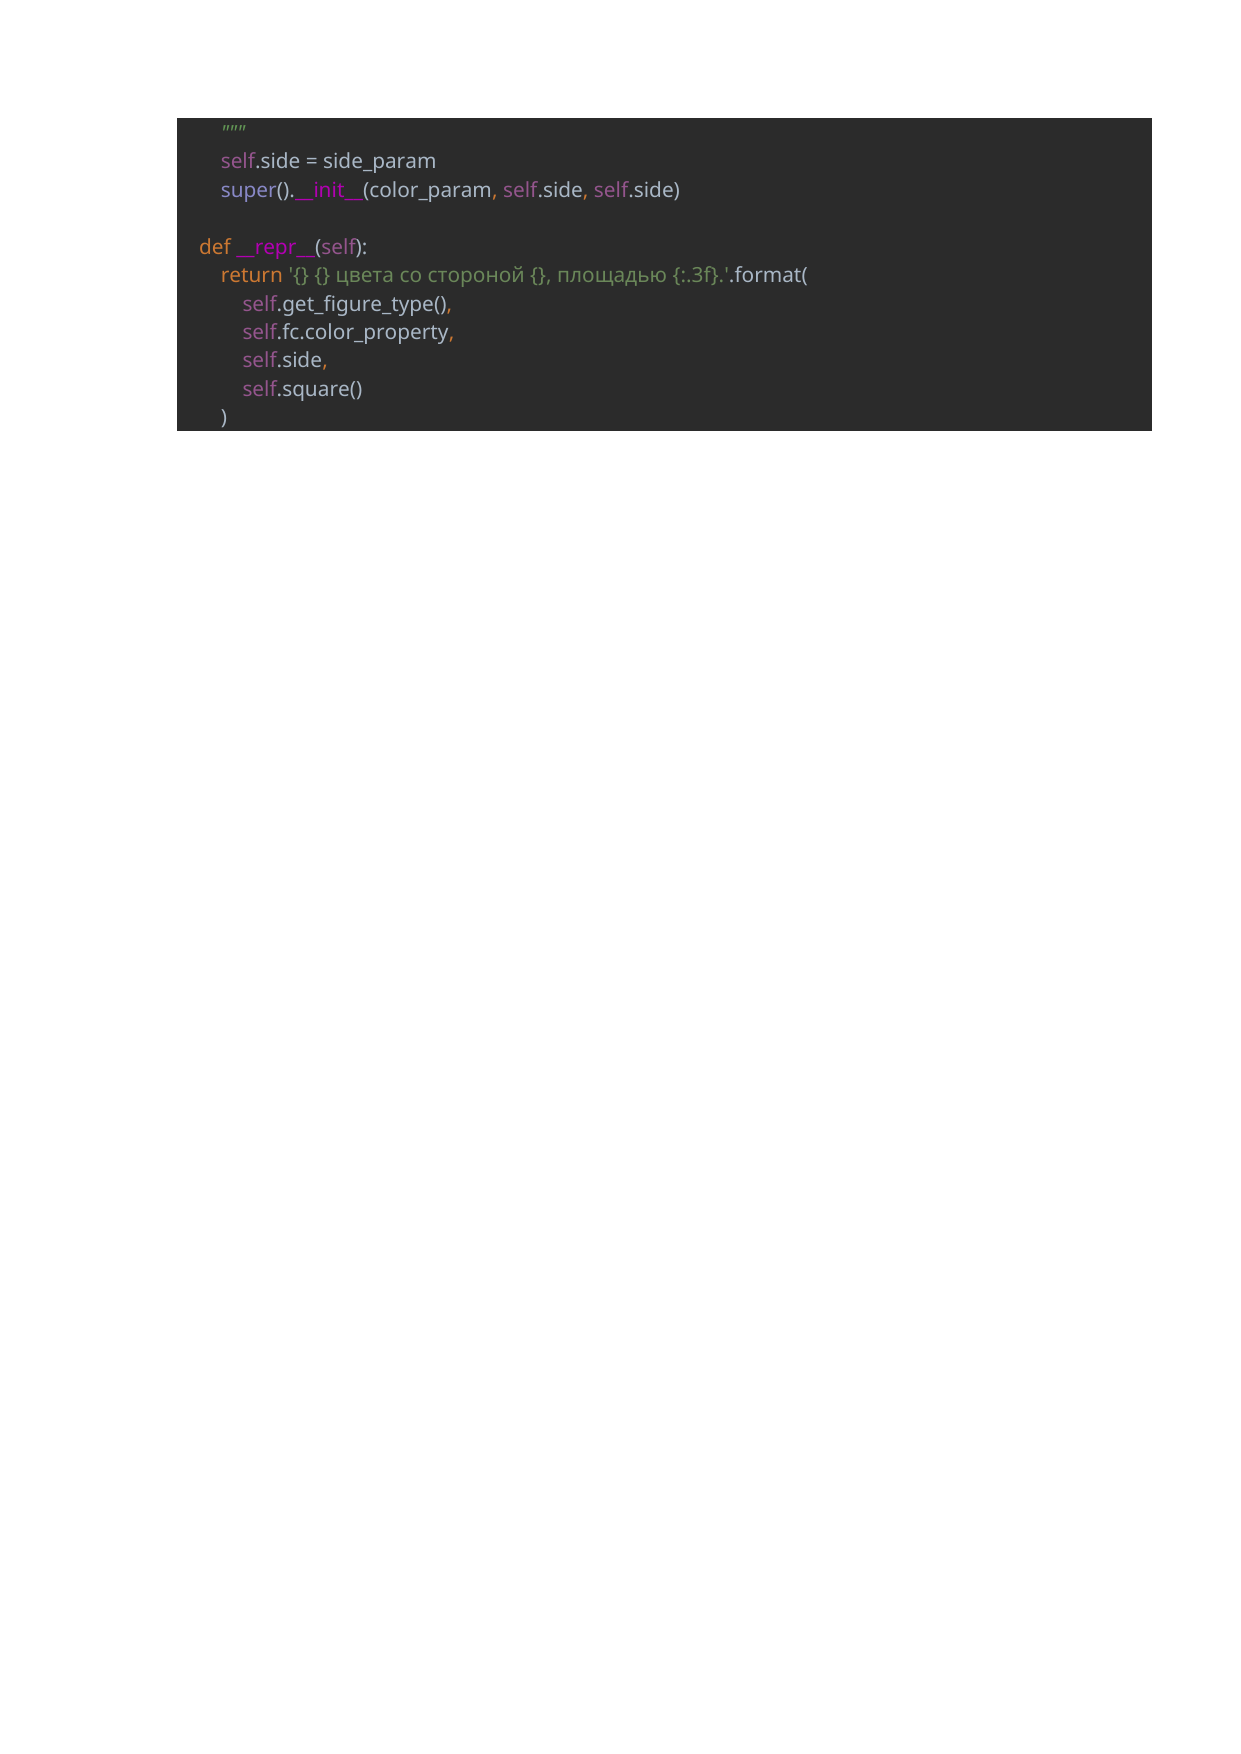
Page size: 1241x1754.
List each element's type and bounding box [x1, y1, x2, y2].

text [177, 118, 1152, 431]
